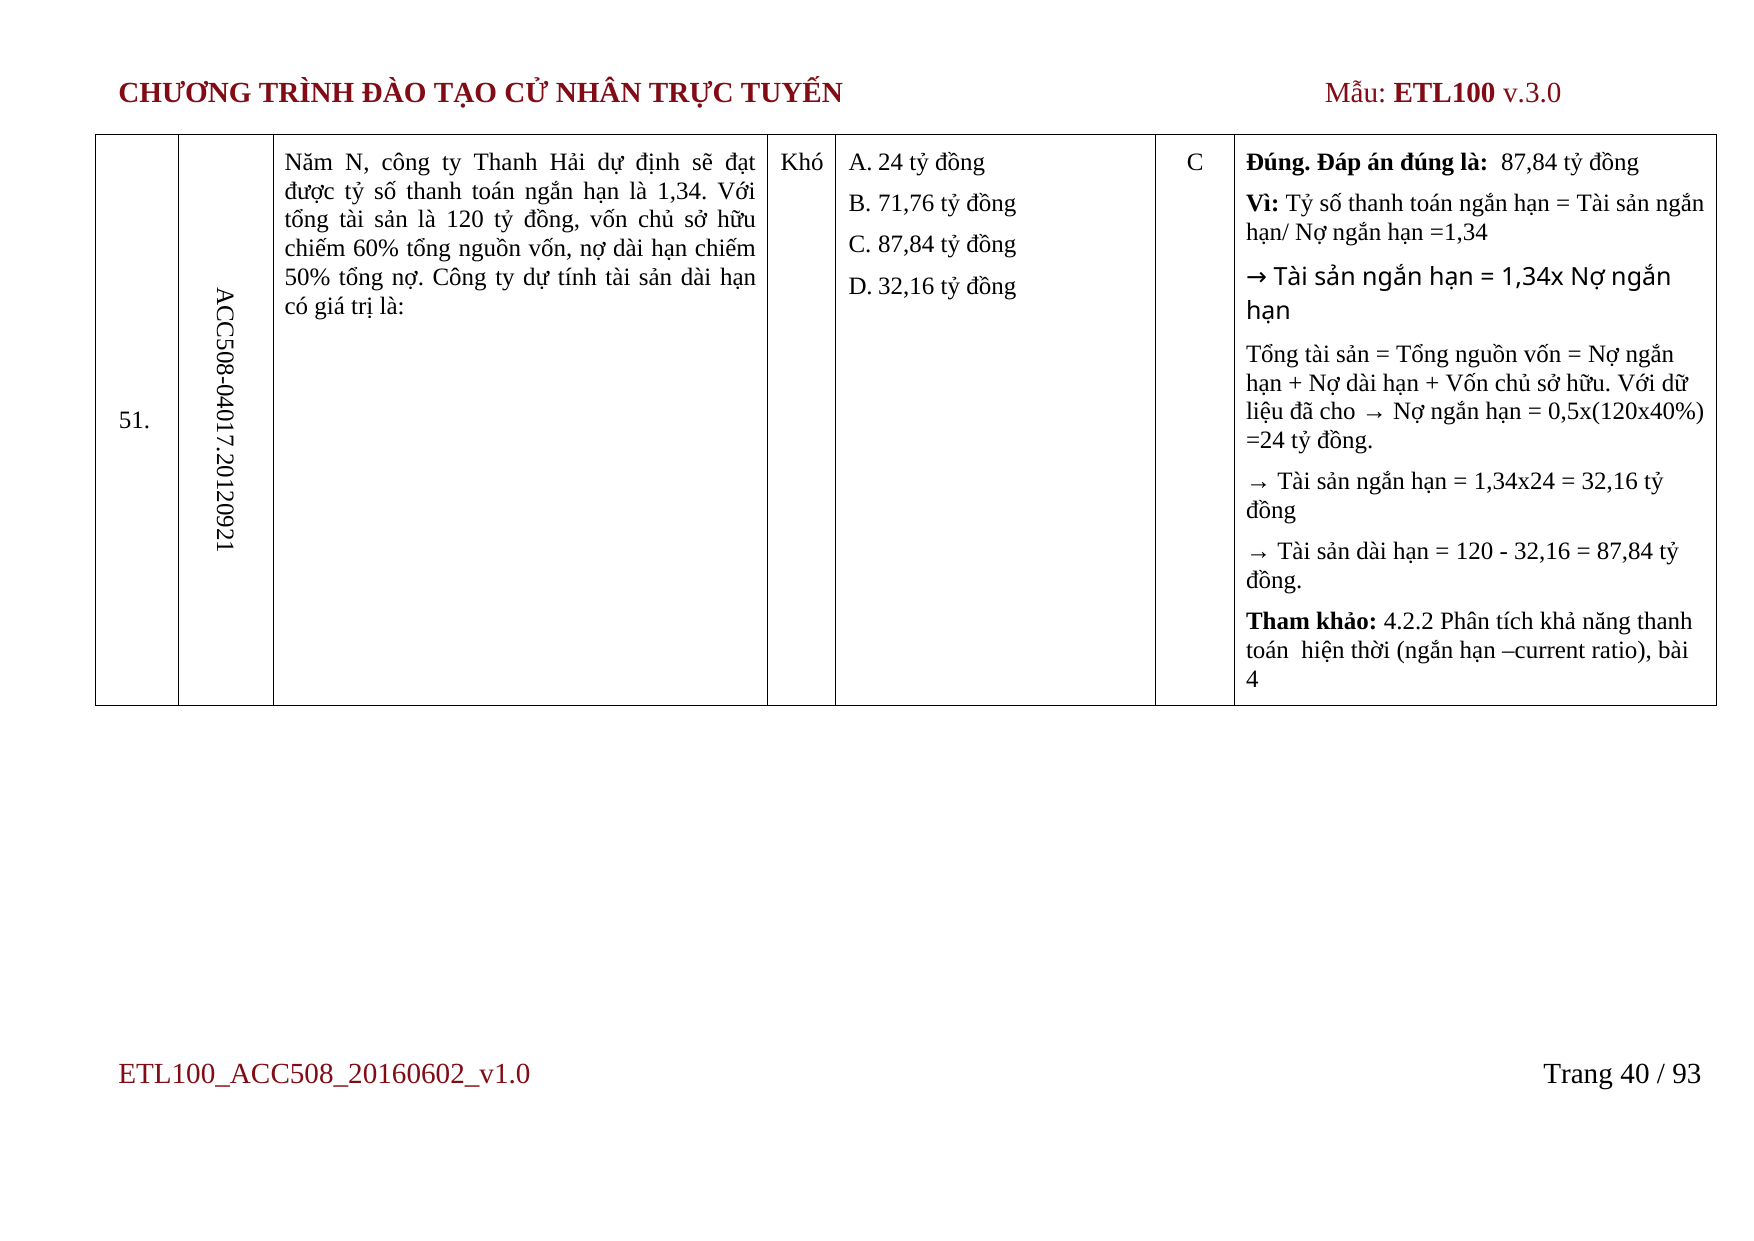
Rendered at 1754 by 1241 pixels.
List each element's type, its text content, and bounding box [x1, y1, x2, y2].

table_cell 24 tỷ đồng 71,76 tỷ đồng 87,84 tỷ đồng 32,16 tỷ đồng [836, 135, 1155, 705]
table_cell ACC508-04017.20120921 [179, 135, 273, 705]
table_cell Khó [768, 135, 835, 705]
table_cell C [1156, 135, 1234, 705]
table_cell Đúng. Đáp án đúng là: 87,84 tỷ đồng Vì: Tỷ số thanh toán ngắn hạn = Tài sản ngắn hạn/ Nợ ngắn hạn =1,34 → Tài sản ngắn hạn = 1,34x Nợ ngắn hạn Tổng tài sản = Tổng nguồn vốn = Nợ ngắn hạn + Nợ dài hạn + Vốn chủ sở hữu. Với dữ liệu đã cho → Nợ ngắn hạn = 0,5x(120x40%) =24 tỷ đồng. → Tài sản ngắn hạn = 1,34x24 = 32,16 tỷ đồng → Tài sản dài hạn = 120 - 32,16 = 87,84 tỷ đồng. Tham khảo: 4.2.2 Phân tích khả năng thanh toán hiện thời (ngắn hạn –current ratio), bài 4 [1235, 135, 1716, 705]
table_cell Năm N, công ty Thanh Hải dự định sẽ đạt được tỷ số thanh toán ngắn hạn là 1,34. Với tổng tài sản là 120 tỷ đồng, vốn chủ sở hữu chiếm 60% tổng nguồn vốn, nợ dài hạn chiếm 50% tổng nợ. Công ty dự tính tài sản dài hạn có giá trị là: [274, 135, 767, 705]
table_cell [96, 135, 178, 705]
